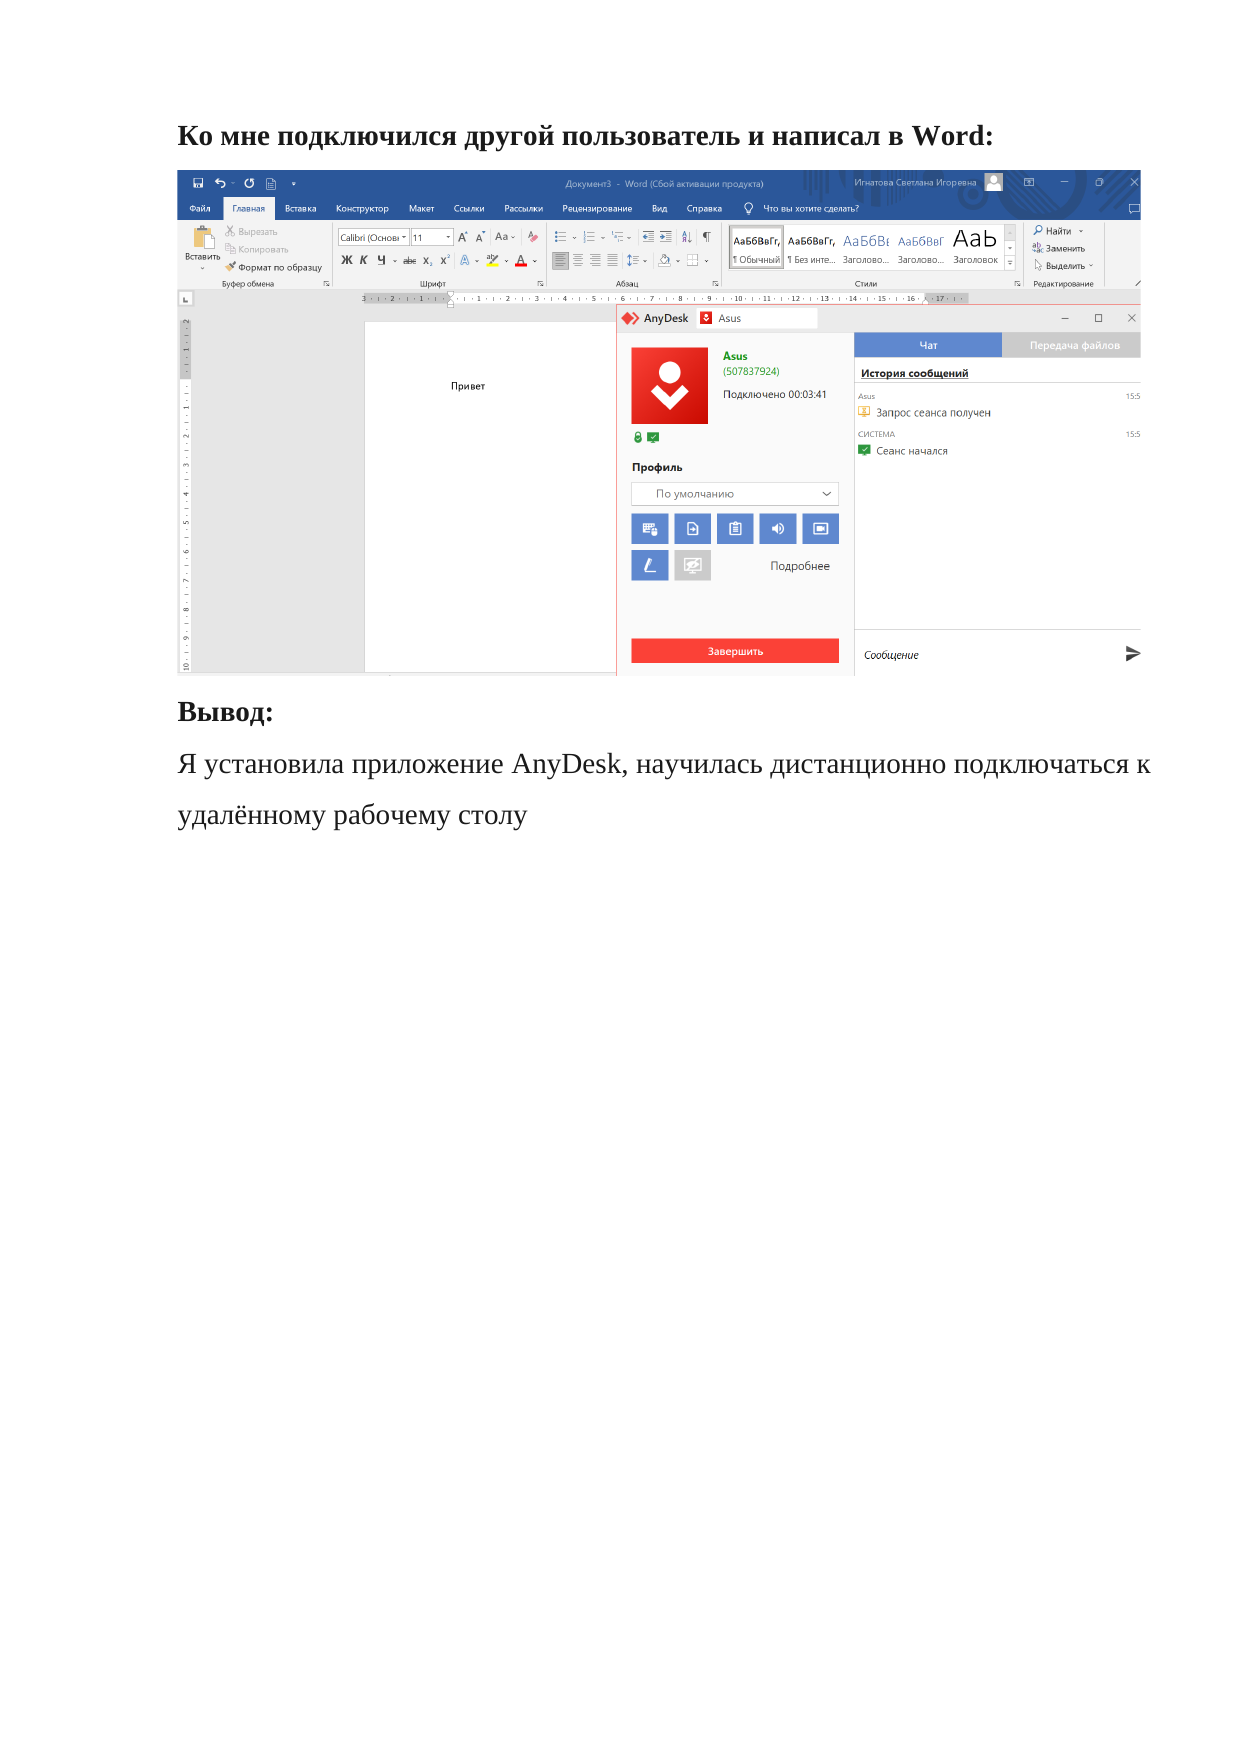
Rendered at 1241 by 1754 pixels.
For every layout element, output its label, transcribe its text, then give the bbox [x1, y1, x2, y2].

text Я установила приложение AnyDesk, научилась дистанционно подключаться к удалённому рабочему столу [177, 747, 1152, 831]
picture [177, 170, 1141, 676]
text Вывод: [177, 694, 1152, 728]
text Ко мне подключился другой пользователь и написал в Word: [177, 118, 1152, 152]
